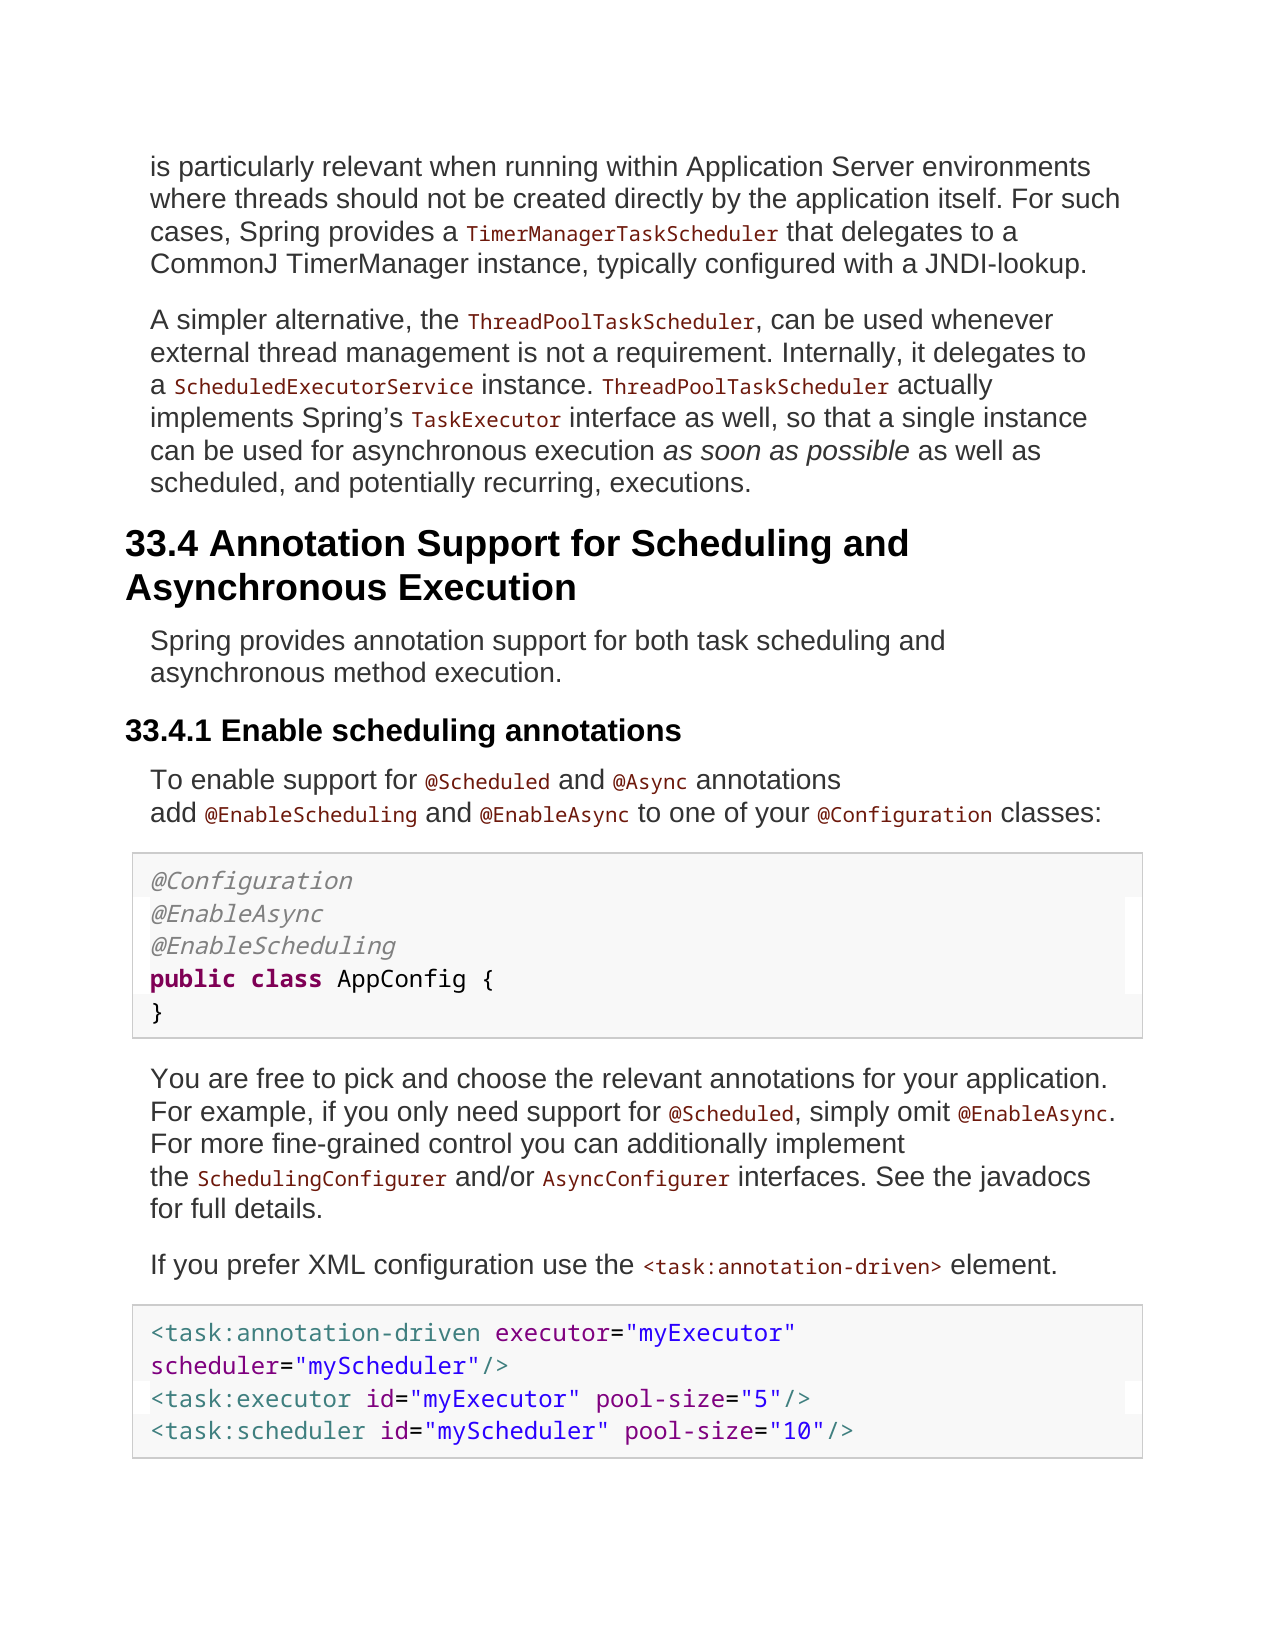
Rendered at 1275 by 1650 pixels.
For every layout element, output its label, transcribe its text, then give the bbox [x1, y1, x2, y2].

text @EnableAsync [150, 897, 1125, 929]
text 33.4 Annotation Support for Scheduling and Asynchronous Execution [125, 522, 1125, 608]
text If you prefer XML configuration use the <task:annotation-driven> element. [150, 1248, 1125, 1281]
text <task:scheduler id="myScheduler" pool-size="10"/> [133, 1402, 1142, 1457]
text A simpler alternative, the ThreadPoolTaskScheduler, can be used whenever external thread management is not a requirement. Internally, it delegates to a ScheduledExecutorService instance. ThreadPoolTaskScheduler actually implements Spring’s TaskExecutor interface as well, so that a single instance can be used for asynchronous execution as soon as possible as well as scheduled, and potentially recurring, executions. [150, 303, 1125, 498]
text <task:annotation-driven executor="myExecutor" scheduler="myScheduler"/> [133, 1306, 1142, 1381]
text Spring provides annotation support for both task scheduling and asynchronous method execution. [150, 623, 1125, 688]
text public class AppConfig { [150, 962, 1125, 982]
text @Configuration [133, 854, 1142, 897]
text } [133, 982, 1142, 1037]
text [150, 150, 1125, 280]
text <task:executor id="myExecutor" pool-size="5"/> [150, 1381, 1125, 1402]
text You are free to pick and choose the relevant annotations for your application. For example, if you only need support for @Scheduled, simply omit @EnableAsync. For more fine-grained control you can additionally implement the SchedulingConfigurer and/or AsyncConfigurer interfaces. See the javadocs for full details. [150, 1062, 1125, 1225]
text 33.4.1 Enable scheduling annotations [125, 712, 1125, 748]
text To enable support for @Scheduled and @Async annotations add @EnableScheduling and @EnableAsync to one of your @Configuration classes: [150, 763, 1125, 828]
text @EnableScheduling [150, 929, 1125, 962]
